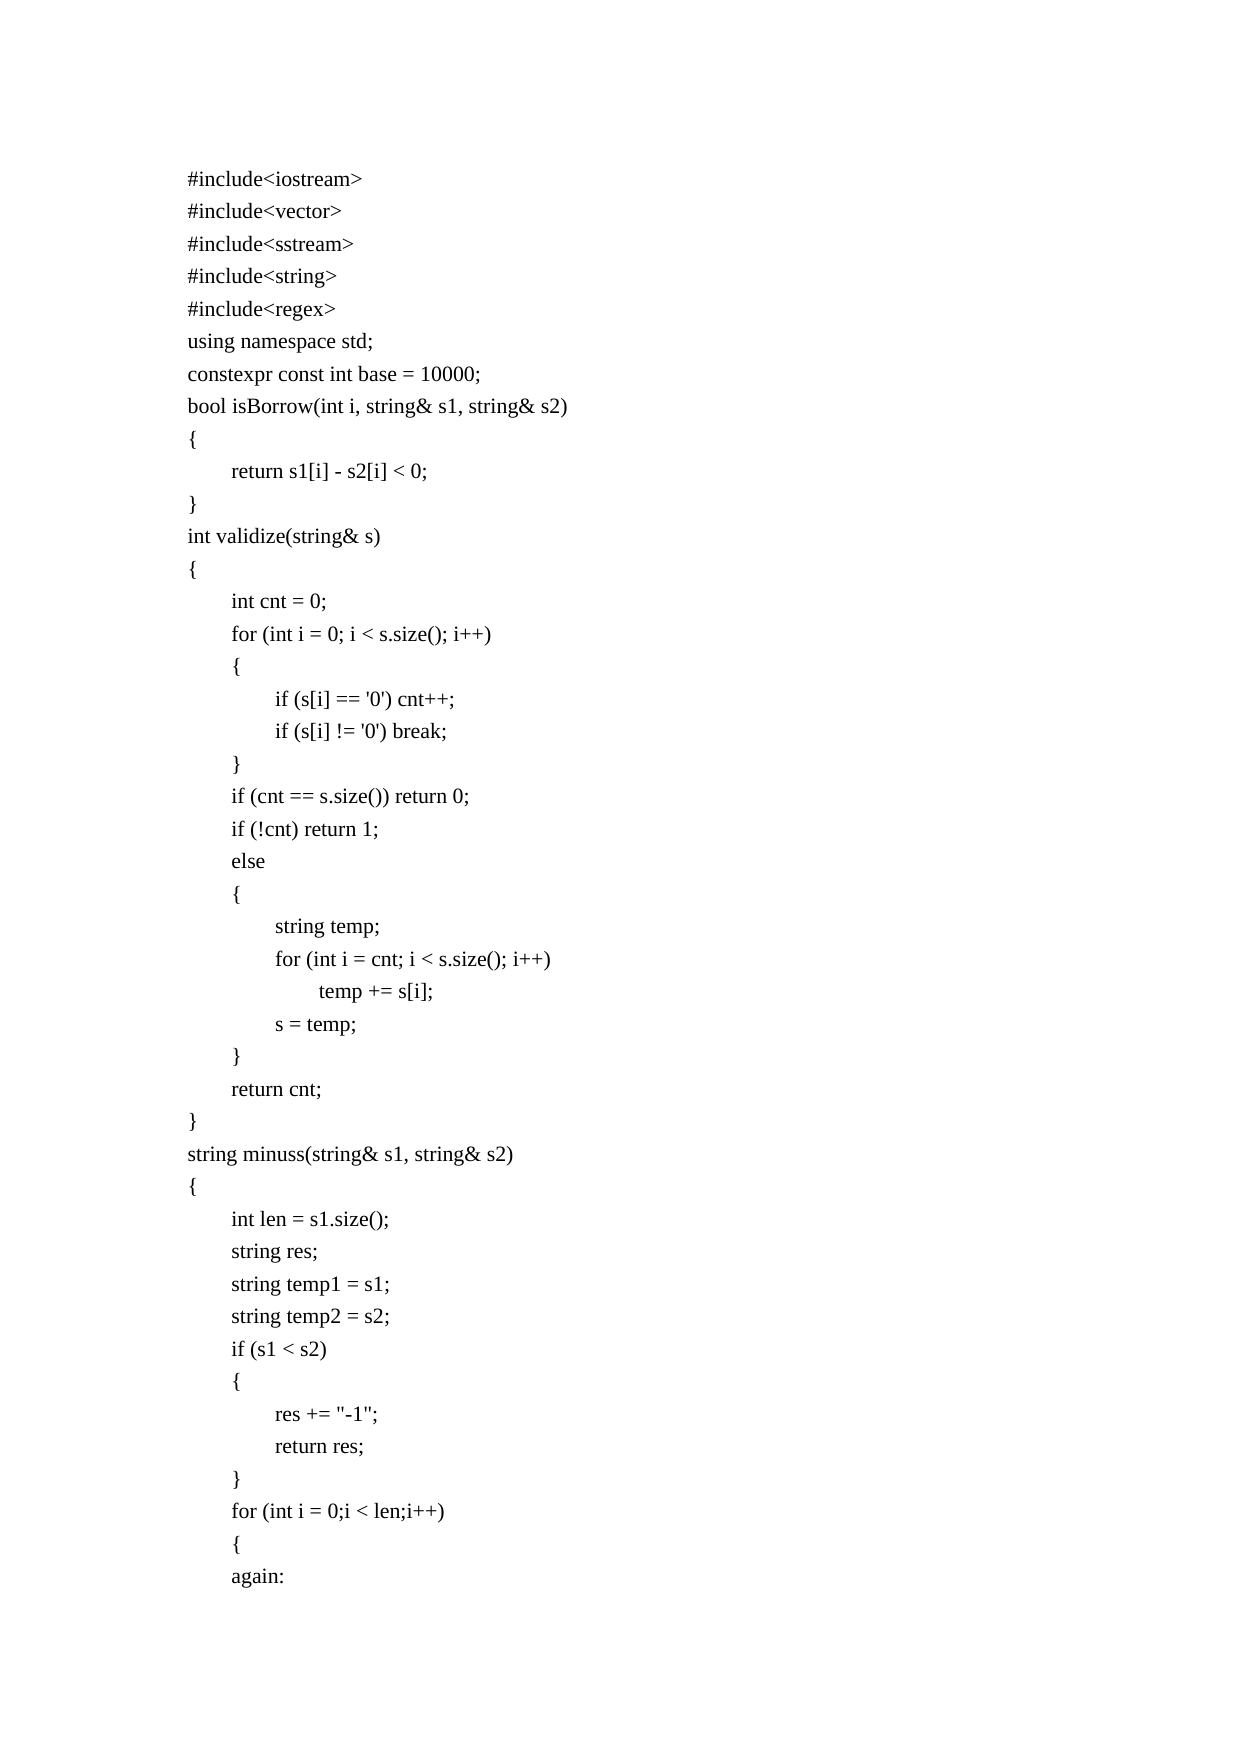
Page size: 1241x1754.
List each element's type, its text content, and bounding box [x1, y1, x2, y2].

text } [187, 1104, 1053, 1137]
text again: [187, 1559, 1053, 1592]
text temp += s[i]; [187, 974, 1053, 1007]
text return cnt; [187, 1072, 1053, 1104]
text res += "-1"; [187, 1397, 1053, 1429]
text #include<iostream> [187, 162, 1053, 194]
text constexpr const int base = 10000; [187, 357, 1053, 389]
text { [187, 877, 1053, 909]
text string temp1 = s1; [187, 1267, 1053, 1299]
text if (s1 < s2) [187, 1332, 1053, 1364]
text int validize(string& s) [187, 519, 1053, 552]
text bool isBorrow(int i, string& s1, string& s2) [187, 389, 1053, 422]
text { [187, 1527, 1053, 1559]
text if (s[i] == '0') cnt++; [187, 682, 1053, 714]
text { [187, 1364, 1053, 1397]
text return res; [187, 1429, 1053, 1462]
text } [187, 747, 1053, 779]
text for (int i = 0;i < len;i++) [187, 1494, 1053, 1527]
text string temp2 = s2; [187, 1299, 1053, 1332]
text #include<regex> [187, 292, 1053, 324]
text for (int i = 0; i < s.size(); i++) [187, 617, 1053, 649]
text using namespace std; [187, 324, 1053, 357]
text string minuss(string& s1, string& s2) [187, 1137, 1053, 1169]
text return s1[i] - s2[i] < 0; [187, 454, 1053, 487]
text #include<string> [187, 259, 1053, 292]
text for (int i = cnt; i < s.size(); i++) [187, 942, 1053, 974]
text string res; [187, 1234, 1053, 1267]
text } [187, 487, 1053, 519]
text #include<sstream> [187, 227, 1053, 259]
text if (!cnt) return 1; [187, 812, 1053, 844]
text { [187, 1169, 1053, 1202]
text s = temp; [187, 1007, 1053, 1039]
text else [187, 844, 1053, 877]
text { [187, 552, 1053, 584]
text { [187, 422, 1053, 454]
text { [187, 649, 1053, 682]
text #include<vector> [187, 194, 1053, 227]
text int cnt = 0; [187, 584, 1053, 617]
text } [187, 1039, 1053, 1072]
text } [187, 1462, 1053, 1494]
text string temp; [187, 909, 1053, 942]
text int len = s1.size(); [187, 1202, 1053, 1234]
text if (s[i] != '0') break; [187, 714, 1053, 747]
text if (cnt == s.size()) return 0; [187, 779, 1053, 812]
